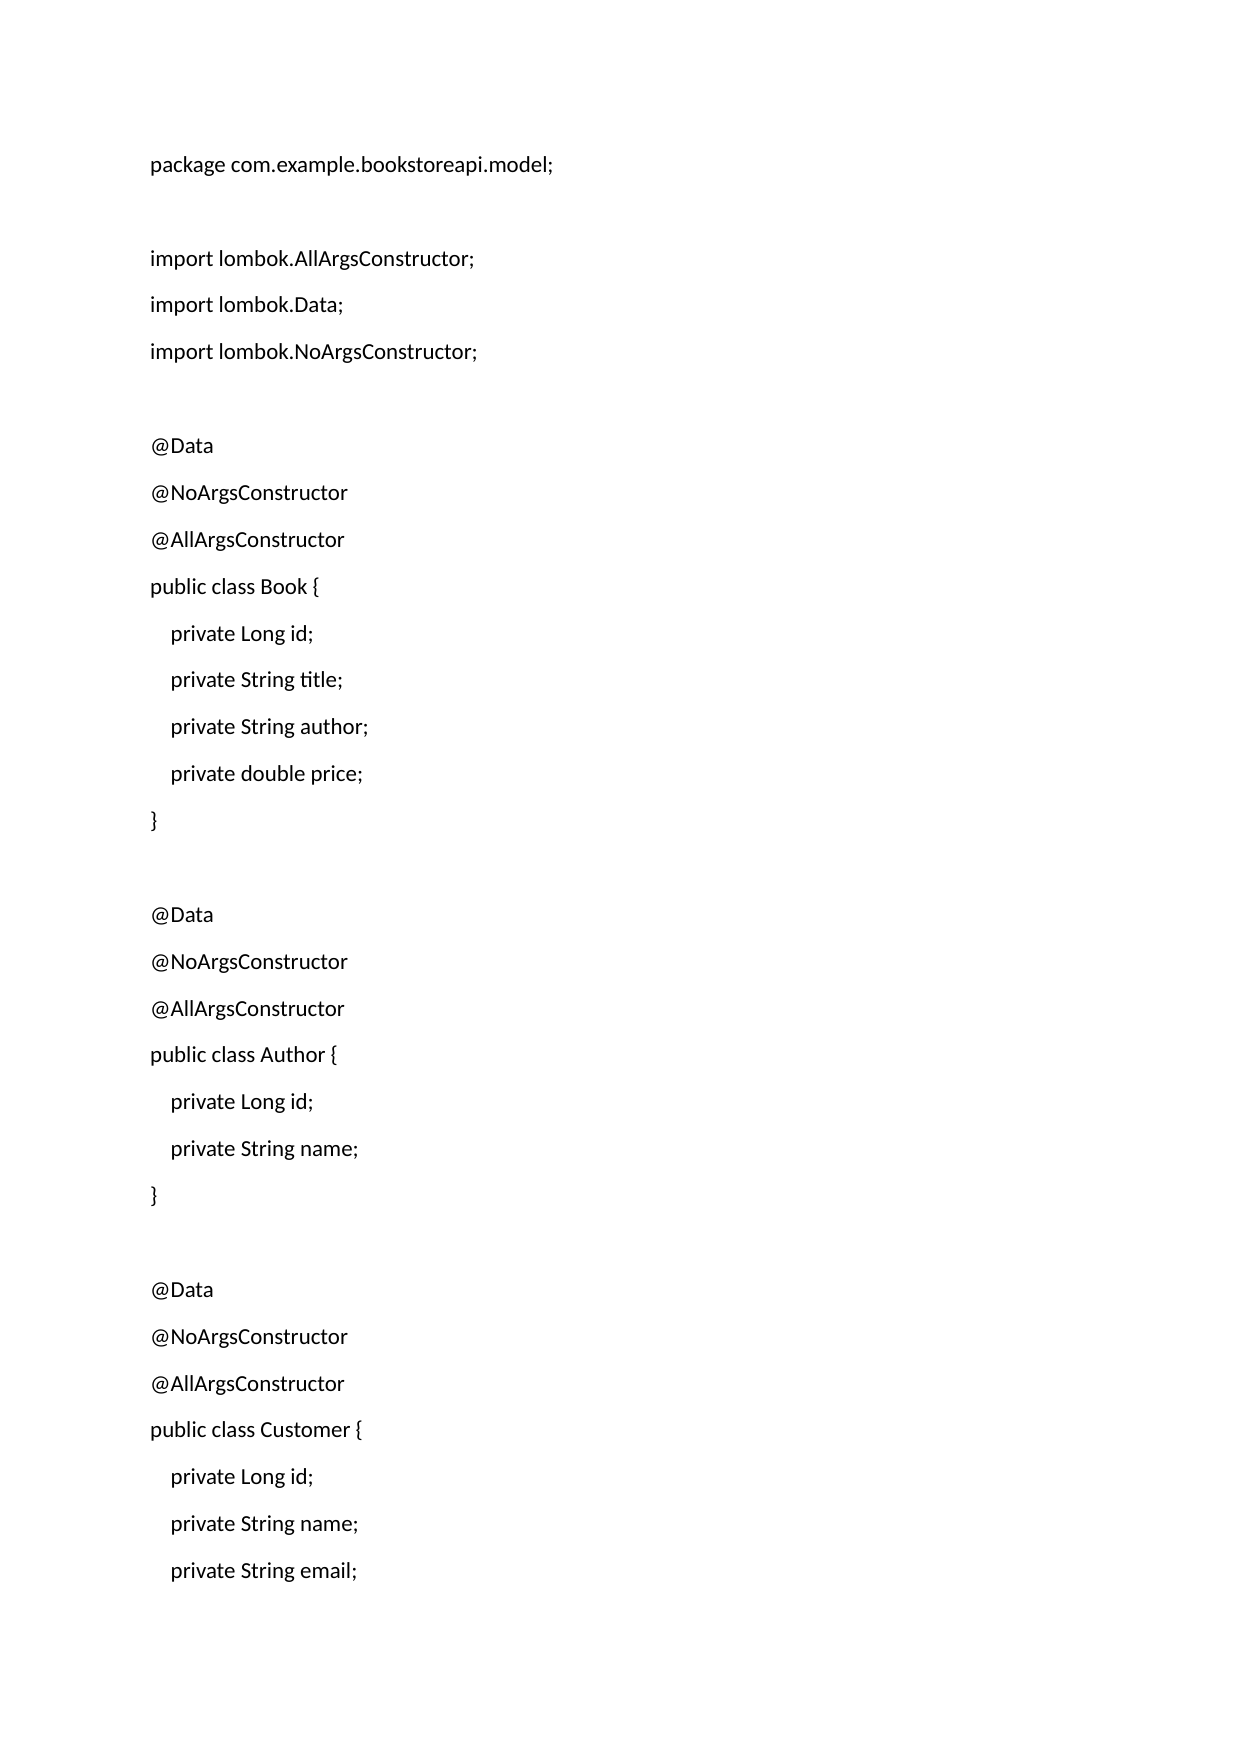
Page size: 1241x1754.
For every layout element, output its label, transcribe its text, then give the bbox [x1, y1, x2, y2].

text @Data [150, 1275, 1090, 1303]
text private Long id; [150, 1462, 1090, 1491]
text @NoArgsConstructor [150, 478, 1090, 506]
text @NoArgsConstructor [150, 1322, 1090, 1350]
text @Data [150, 431, 1090, 459]
text import lombok.AllArgsConstructor; [150, 244, 1090, 272]
text public class Author { [150, 1041, 1090, 1069]
text @NoArgsConstructor [150, 947, 1090, 975]
text private double price; [150, 759, 1090, 787]
text @AllArgsConstructor [150, 525, 1090, 553]
text private String email; [150, 1556, 1090, 1584]
text public class Customer { [150, 1416, 1090, 1444]
text @Data [150, 900, 1090, 928]
text @AllArgsConstructor [150, 1369, 1090, 1397]
text } [150, 1181, 1090, 1209]
text @AllArgsConstructor [150, 994, 1090, 1022]
text private Long id; [150, 619, 1090, 647]
text private String author; [150, 712, 1090, 741]
text import lombok.Data; [150, 291, 1090, 319]
text private String title; [150, 666, 1090, 694]
text import lombok.NoArgsConstructor; [150, 337, 1090, 366]
text private Long id; [150, 1087, 1090, 1116]
text public class Book { [150, 572, 1090, 600]
text package com.example.bookstoreapi.model; [150, 150, 1090, 178]
text } [150, 806, 1090, 834]
text private String name; [150, 1134, 1090, 1162]
text private String name; [150, 1509, 1090, 1537]
